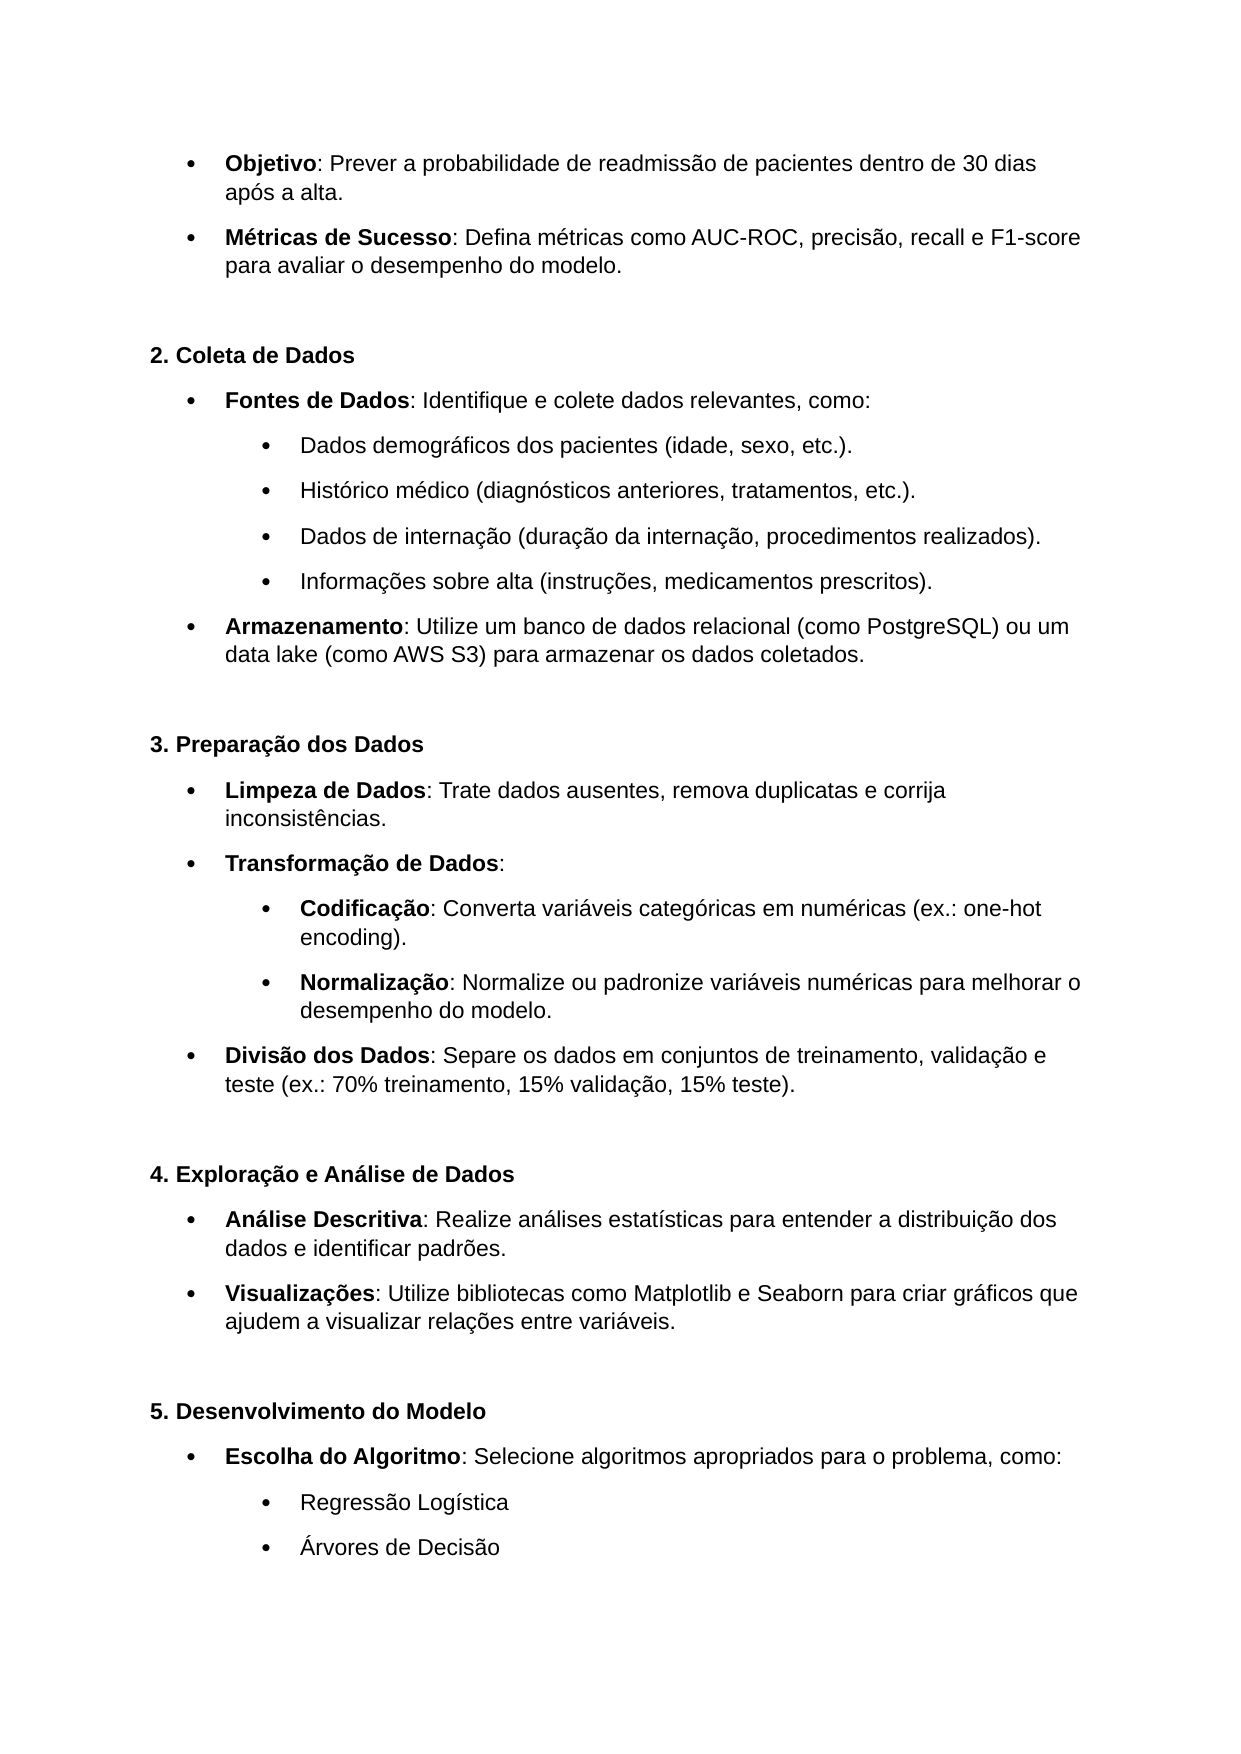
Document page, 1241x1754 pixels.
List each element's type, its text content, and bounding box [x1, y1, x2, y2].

text 2. Coleta de Dados [150, 342, 1090, 368]
list Regressão Logística [262, 1488, 1090, 1515]
list Armazenamento: Utilize um banco de dados relacional (como PostgreSQL) ou um data lake (como AWS S3) para armazenar os dados coletados. [187, 613, 1090, 668]
list Métricas de Sucesso: Defina métricas como AUC-ROC, precisão, recall e F1-score para avaliar o desempenho do modelo. [187, 223, 1090, 278]
text 3. Preparação dos Dados [150, 731, 1090, 758]
list Transformação de Dados: [187, 850, 1090, 876]
list Visualizações: Utilize bibliotecas como Matplotlib e Seaborn para criar gráficos que ajudem a visualizar relações entre variáveis. [187, 1279, 1090, 1334]
list Árvores de Decisão [262, 1533, 1090, 1560]
list Informações sobre alta (instruções, medicamentos prescritos). [262, 568, 1090, 594]
list Fontes de Dados: Identifique e colete dados relevantes, como: [187, 387, 1090, 414]
list Codificação: Converta variáveis categóricas em numéricas (ex.: one-hot encoding). [262, 895, 1090, 950]
list Histórico médico (diagnósticos anteriores, tratamentos, etc.). [262, 477, 1090, 504]
text 5. Desenvolvimento do Modelo [150, 1398, 1090, 1424]
list Escolha do Algoritmo: Selecione algoritmos apropriados para o problema, como: [187, 1443, 1090, 1470]
list Limpeza de Dados: Trate dados ausentes, remova duplicatas e corrija inconsistências. [187, 777, 1090, 831]
list Normalização: Normalize ou padronize variáveis numéricas para melhorar o desempenho do modelo. [262, 969, 1090, 1023]
list Dados de internação (duração da internação, procedimentos realizados). [262, 523, 1090, 549]
list Dados demográficos dos pacientes (idade, sexo, etc.). [262, 432, 1090, 459]
text 4. Exploração e Análise de Dados [150, 1161, 1090, 1187]
list Análise Descritiva: Realize análises estatísticas para entender a distribuição dos dados e identificar padrões. [187, 1206, 1090, 1261]
list Divisão dos Dados: Separe os dados em conjuntos de treinamento, validação e teste (ex.: 70% treinamento, 15% validação, 15% teste). [187, 1042, 1090, 1097]
list Objetivo: Prever a probabilidade de readmissão de pacientes dentro de 30 dias após a alta. [187, 150, 1090, 205]
